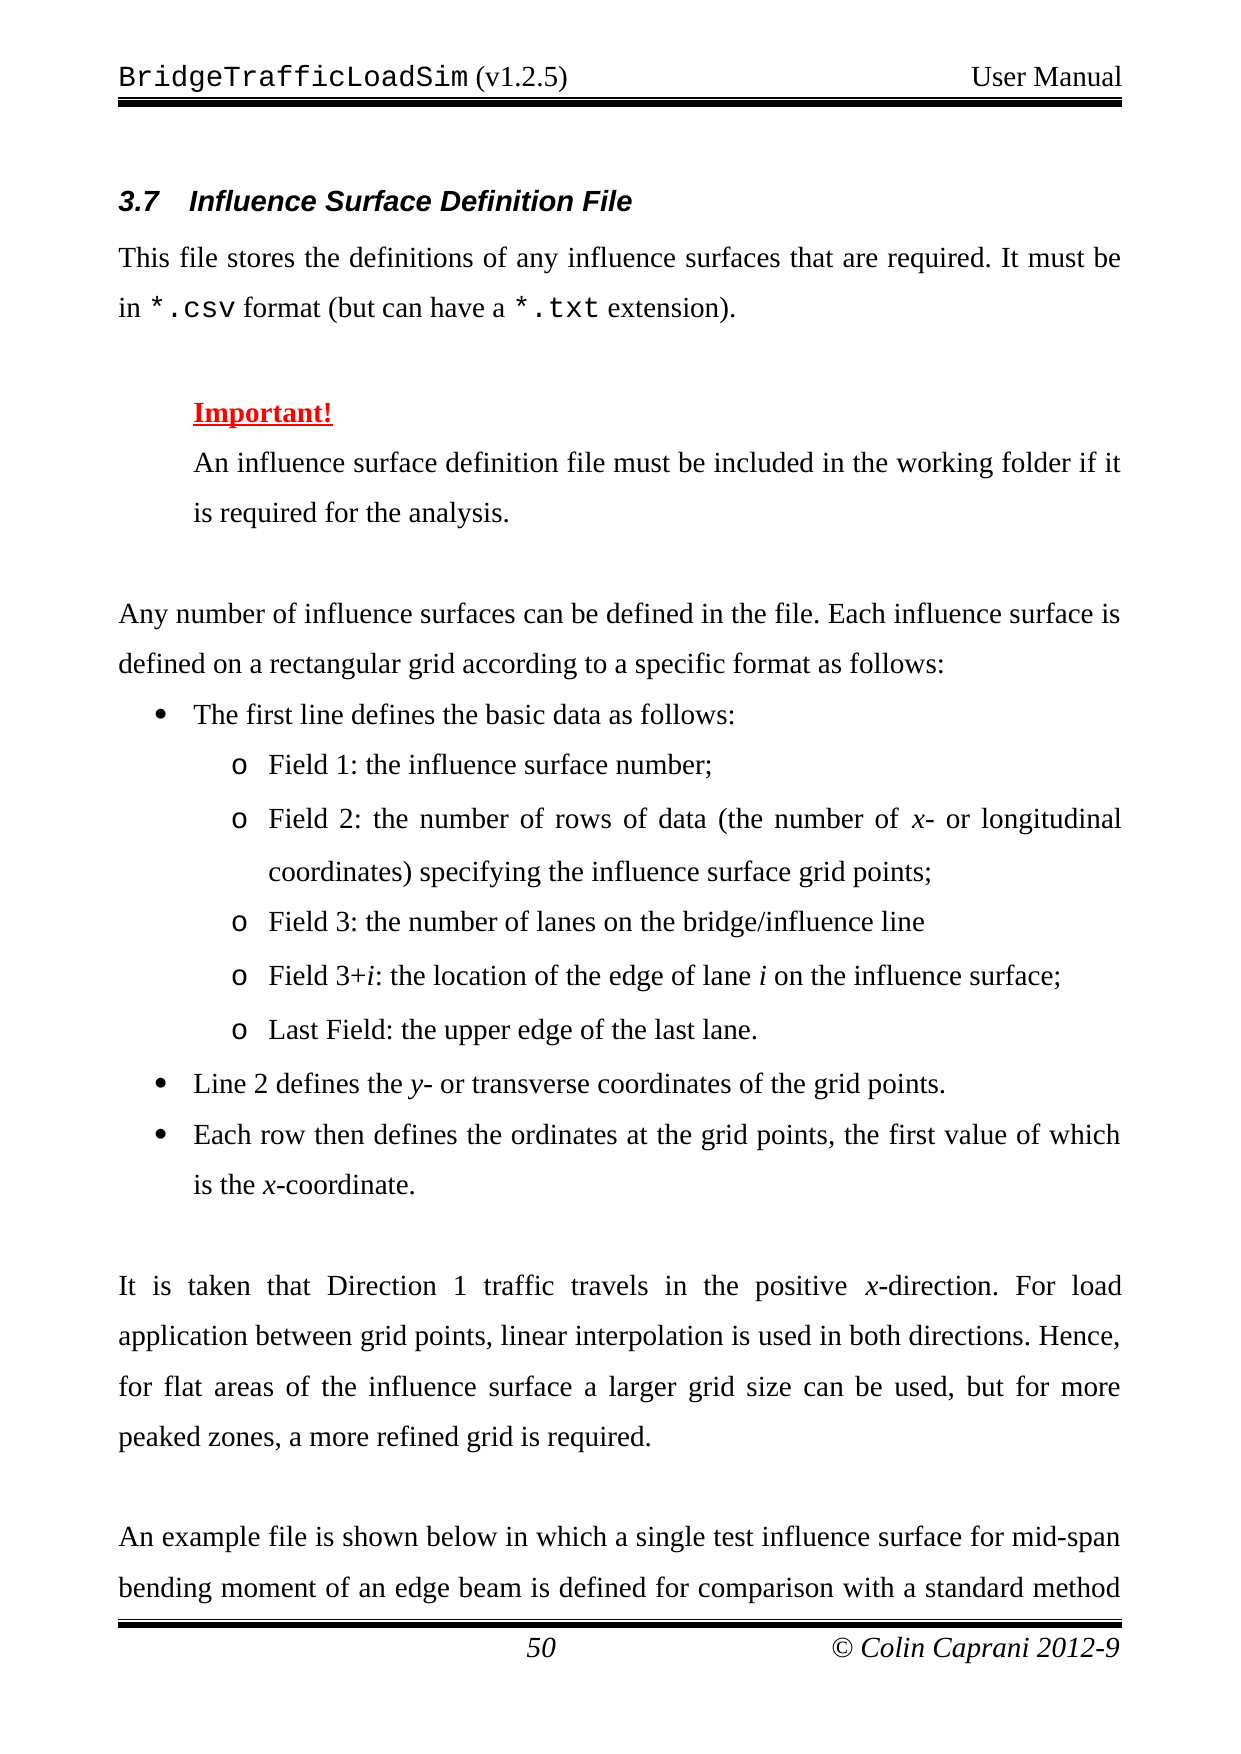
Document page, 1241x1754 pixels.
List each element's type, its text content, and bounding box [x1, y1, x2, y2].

list Field 1: the influence surface number; [231, 747, 1122, 783]
list Line 2 defines the y- or transverse coordinates of the grid points. [156, 1067, 1122, 1100]
list Each row then defines the ordinates at the grid points, the first value of which is the x-coordinate. [156, 1117, 1122, 1201]
text It is taken that Direction 1 traffic travels in the positive x-direction. For load application between grid points, linear interpolation is used in both directions. Hence, for flat areas of the influence surface a larger grid size can be used, but for more peaked zones, a more refined grid is required. [118, 1268, 1122, 1452]
list Field 3: the number of lanes on the bridge/influence line [231, 904, 1122, 940]
list Field 2: the number of rows of data (the number of x- or longitudinal coordinates) specifying the influence surface grid points; [231, 801, 1122, 888]
text Important! [118, 395, 1122, 428]
text An influence surface definition file must be included in the working folder if it is required for the analysis. [193, 445, 1122, 529]
text Any number of influence surfaces can be defined in the file. Each influence surface is defined on a rectangular grid according to a specific format as follows: [118, 596, 1122, 680]
list The first line defines the basic data as follows: [156, 697, 1122, 730]
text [118, 1519, 1122, 1603]
list Last Field: the upper edge of the last lane. [231, 1012, 1122, 1048]
subtitle Influence Surface Definition File [118, 184, 1122, 217]
text This file stores the definitions of any influence surfaces that are required. It must be in *.csv format (but can have a *.txt extension). [118, 240, 1122, 327]
list Field 3+i: the location of the edge of lane i on the influence surface; [231, 958, 1122, 994]
